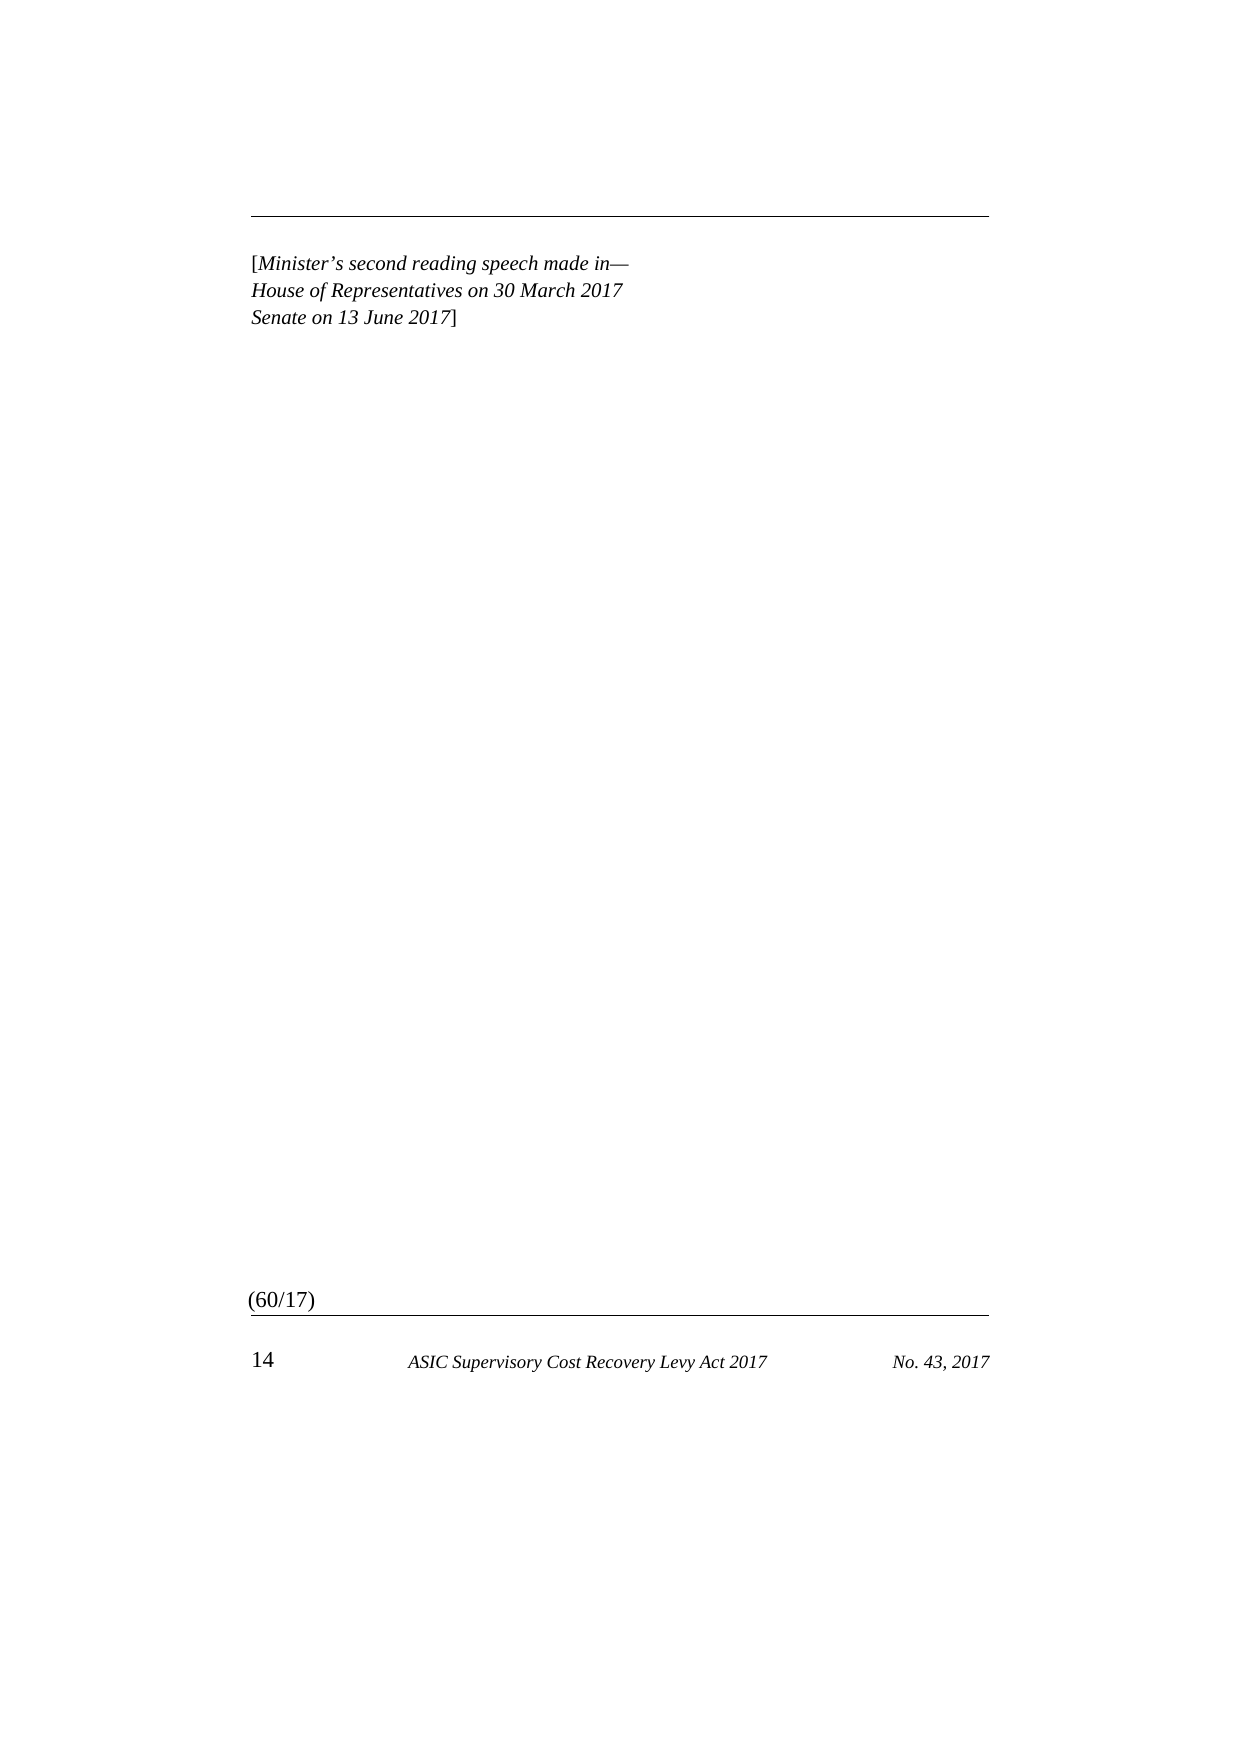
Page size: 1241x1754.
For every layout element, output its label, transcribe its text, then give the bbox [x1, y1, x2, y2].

text Senate on 13 June 2017] [251, 302, 989, 329]
text (60/17) [248, 1285, 315, 1312]
text House of Representatives on 30 March 2017 [251, 275, 989, 302]
text [Minister’s second reading speech made in— [251, 248, 989, 275]
